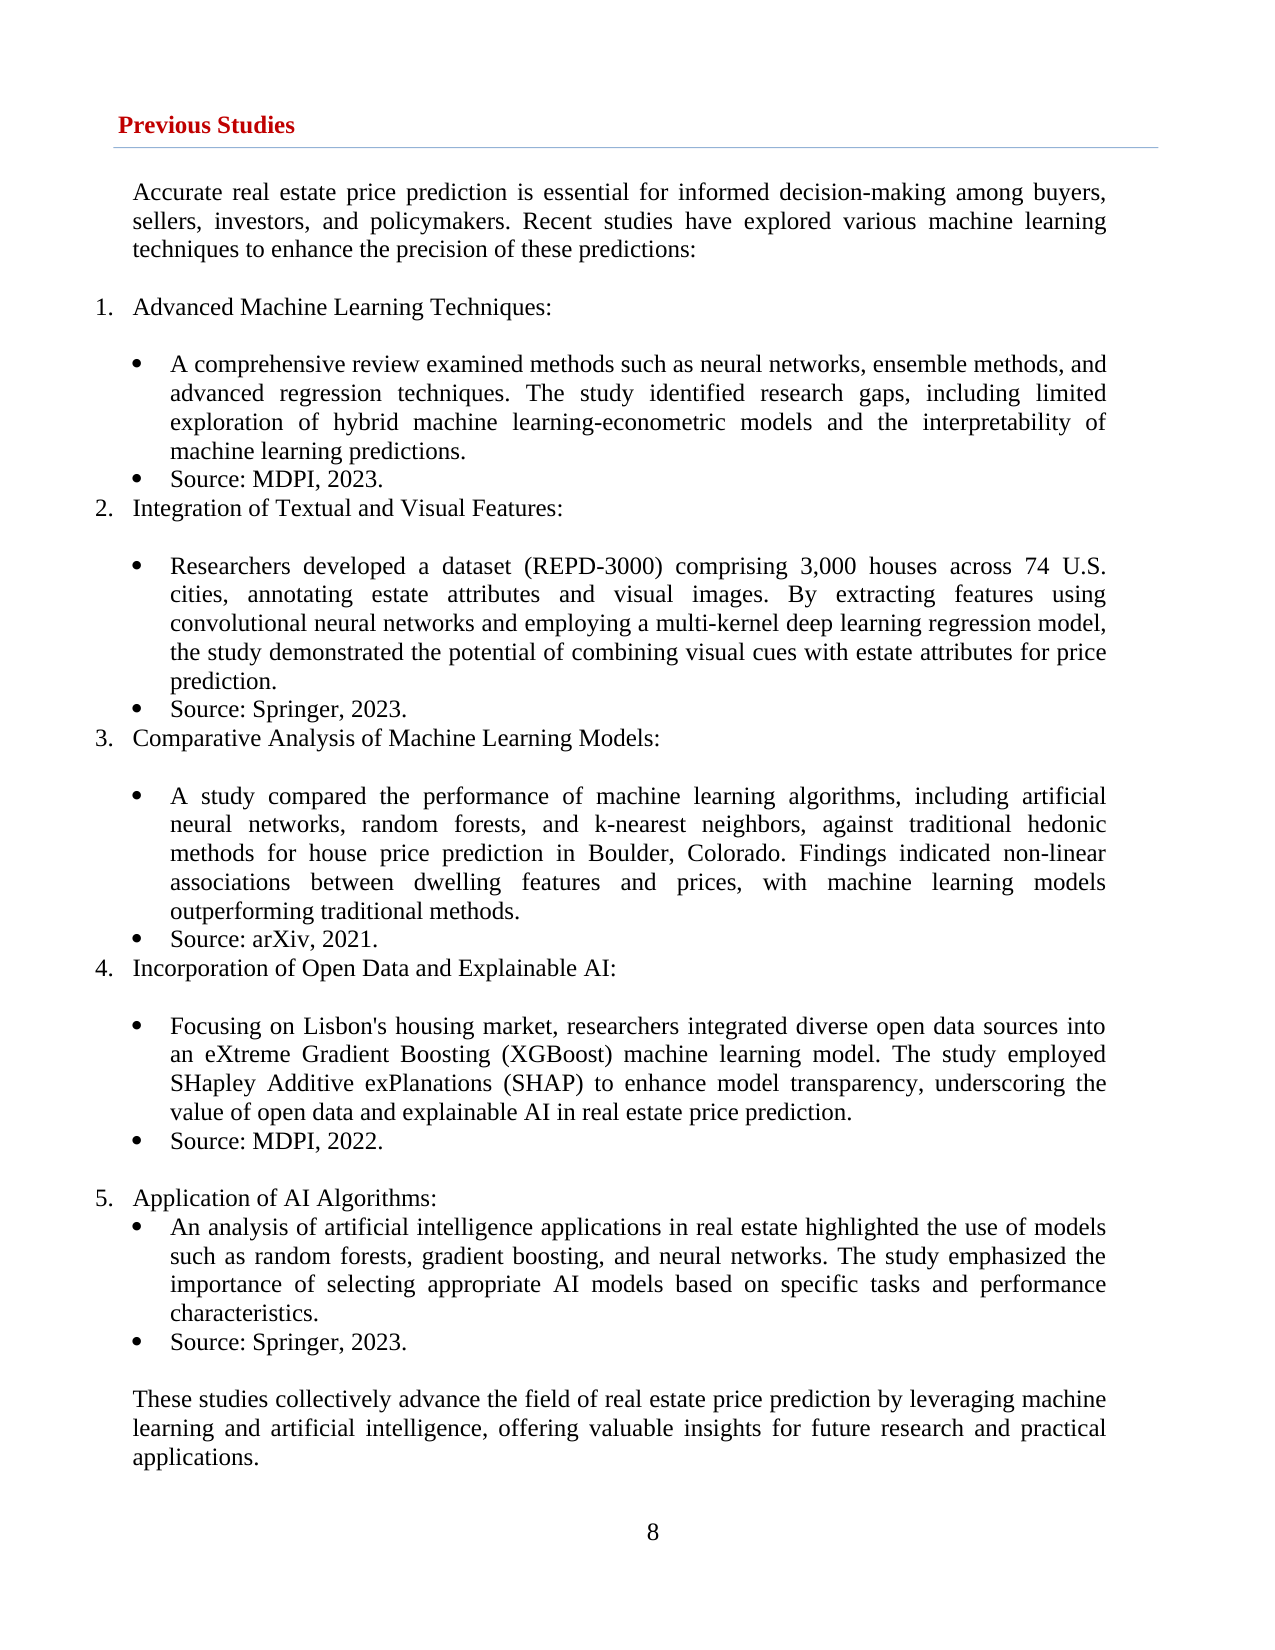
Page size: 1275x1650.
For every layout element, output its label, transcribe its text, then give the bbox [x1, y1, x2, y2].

list Source: MDPI, 2022. [132, 1126, 1107, 1154]
list A study compared the performance of machine learning algorithms, including artificial neural networks, random forests, and k-nearest neighbors, against traditional hedonic methods for house price prediction in Boulder, Colorado. Findings indicated non-linear associations between dwelling features and prices, with machine learning models outperforming traditional methods. [132, 781, 1107, 924]
list Source: Springer, 2023. [132, 694, 1107, 723]
list Focusing on Lisbon's housing market, researchers integrated diverse open data sources into an eXtreme Gradient Boosting (XGBoost) machine learning model. The study employed SHapley Additive exPlanations (SHAP) to enhance model transparency, underscoring the value of open data and explainable AI in real estate price prediction. [132, 1011, 1107, 1126]
list Application of AI Algorithms: [95, 1183, 1107, 1212]
list Integration of Textual and Visual Features: [95, 493, 1107, 522]
list An analysis of artificial intelligence applications in real estate highlighted the use of models such as random forests, gradient boosting, and neural networks. The study emphasized the importance of selecting appropriate AI models based on specific tasks and performance characteristics. [132, 1212, 1107, 1327]
text These studies collectively advance the field of real estate price prediction by leveraging machine learning and artificial intelligence, offering valuable insights for future research and practical applications. [132, 1384, 1107, 1471]
list Advanced Machine Learning Techniques: [95, 292, 1107, 321]
text Accurate real estate price prediction is essential for informed decision-making among buyers, sellers, investors, and policymakers. Recent studies have explored various machine learning techniques to enhance the precision of these predictions: [132, 177, 1107, 263]
subtitle Previous Studies [118, 110, 1103, 139]
list A comprehensive review examined methods such as neural networks, ensemble methods, and advanced regression techniques. The study identified research gaps, including limited exploration of hybrid machine learning-econometric models and the interpretability of machine learning predictions. [132, 349, 1107, 464]
list Incorporation of Open Data and Explainable AI: [95, 953, 1107, 982]
list Comparative Analysis of Machine Learning Models: [95, 723, 1107, 752]
list Researchers developed a dataset (REPD-3000) comprising 3,000 houses across 74 U.S. cities, annotating estate attributes and visual images. By extracting features using convolutional neural networks and employing a multi-kernel deep learning regression model, the study demonstrated the potential of combining visual cues with estate attributes for price prediction. [132, 551, 1107, 694]
list Source: Springer, 2023. [132, 1327, 1107, 1356]
list Source: MDPI, 2023. [132, 464, 1107, 493]
list Source: arXiv, 2021. [132, 924, 1107, 953]
